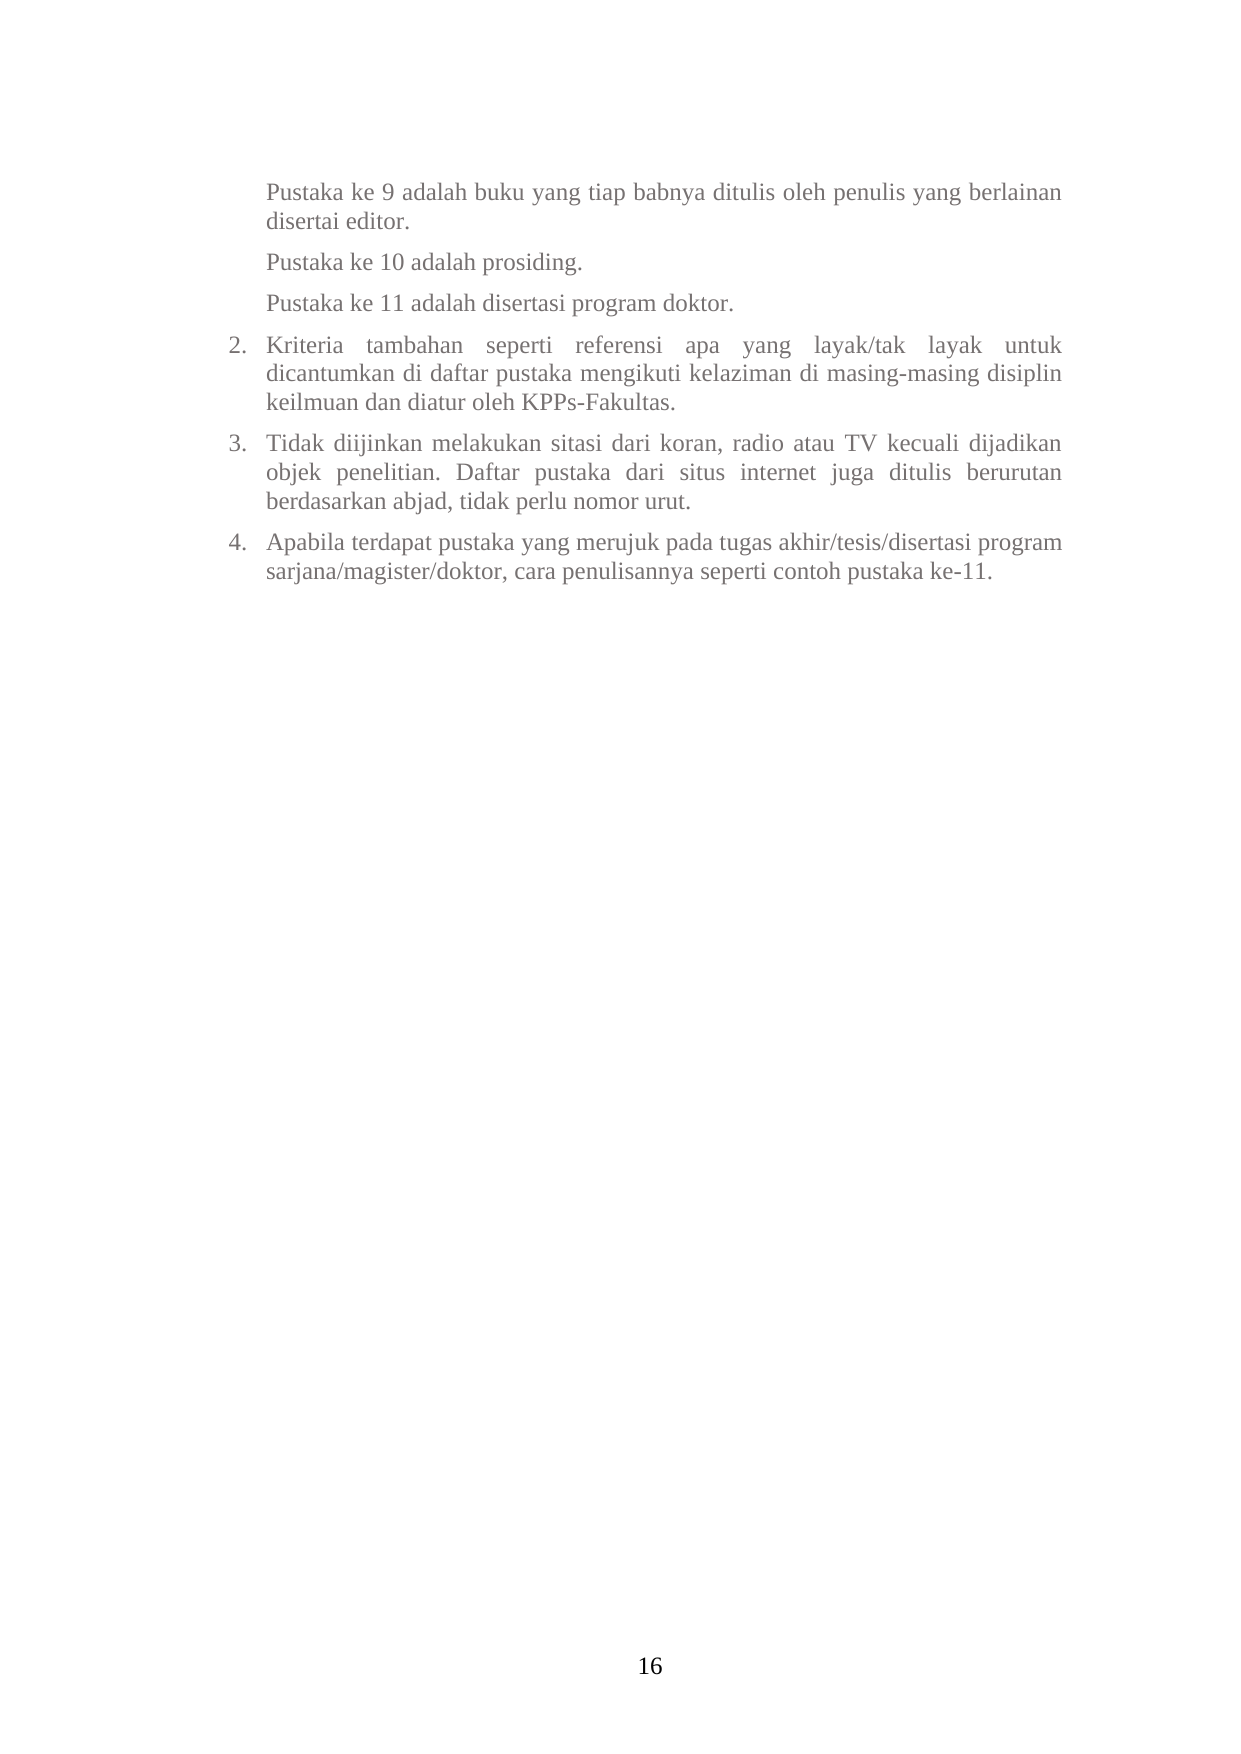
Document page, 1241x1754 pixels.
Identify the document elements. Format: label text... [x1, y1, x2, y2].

text Pustaka ke 9 adalah buku yang tiap babnya ditulis oleh penulis yang berlainan disertai editor. [266, 177, 1063, 235]
list Kriteria tambahan seperti referensi apa yang layak/tak layak untuk dicantumkan di daftar pustaka mengikuti kelaziman di masing-masing disiplin keilmuan dan diatur oleh KPPs-Fakultas. [228, 330, 1063, 416]
list Tidak diijinkan melakukan sitasi dari koran, radio atau TV kecuali dijadikan objek penelitian. Daftar pustaka dari situs internet juga ditulis berurutan berdasarkan abjad, tidak perlu nomor urut. [228, 428, 1063, 515]
list Apabila terdapat pustaka yang merujuk pada tugas akhir/tesis/disertasi program sarjana/magister/doktor, cara penulisannya seperti contoh pustaka ke-11. [228, 527, 1063, 585]
text Pustaka ke 10 adalah prosiding. [266, 247, 1063, 276]
text Pustaka ke 11 adalah disertasi program doktor. [266, 288, 1063, 317]
